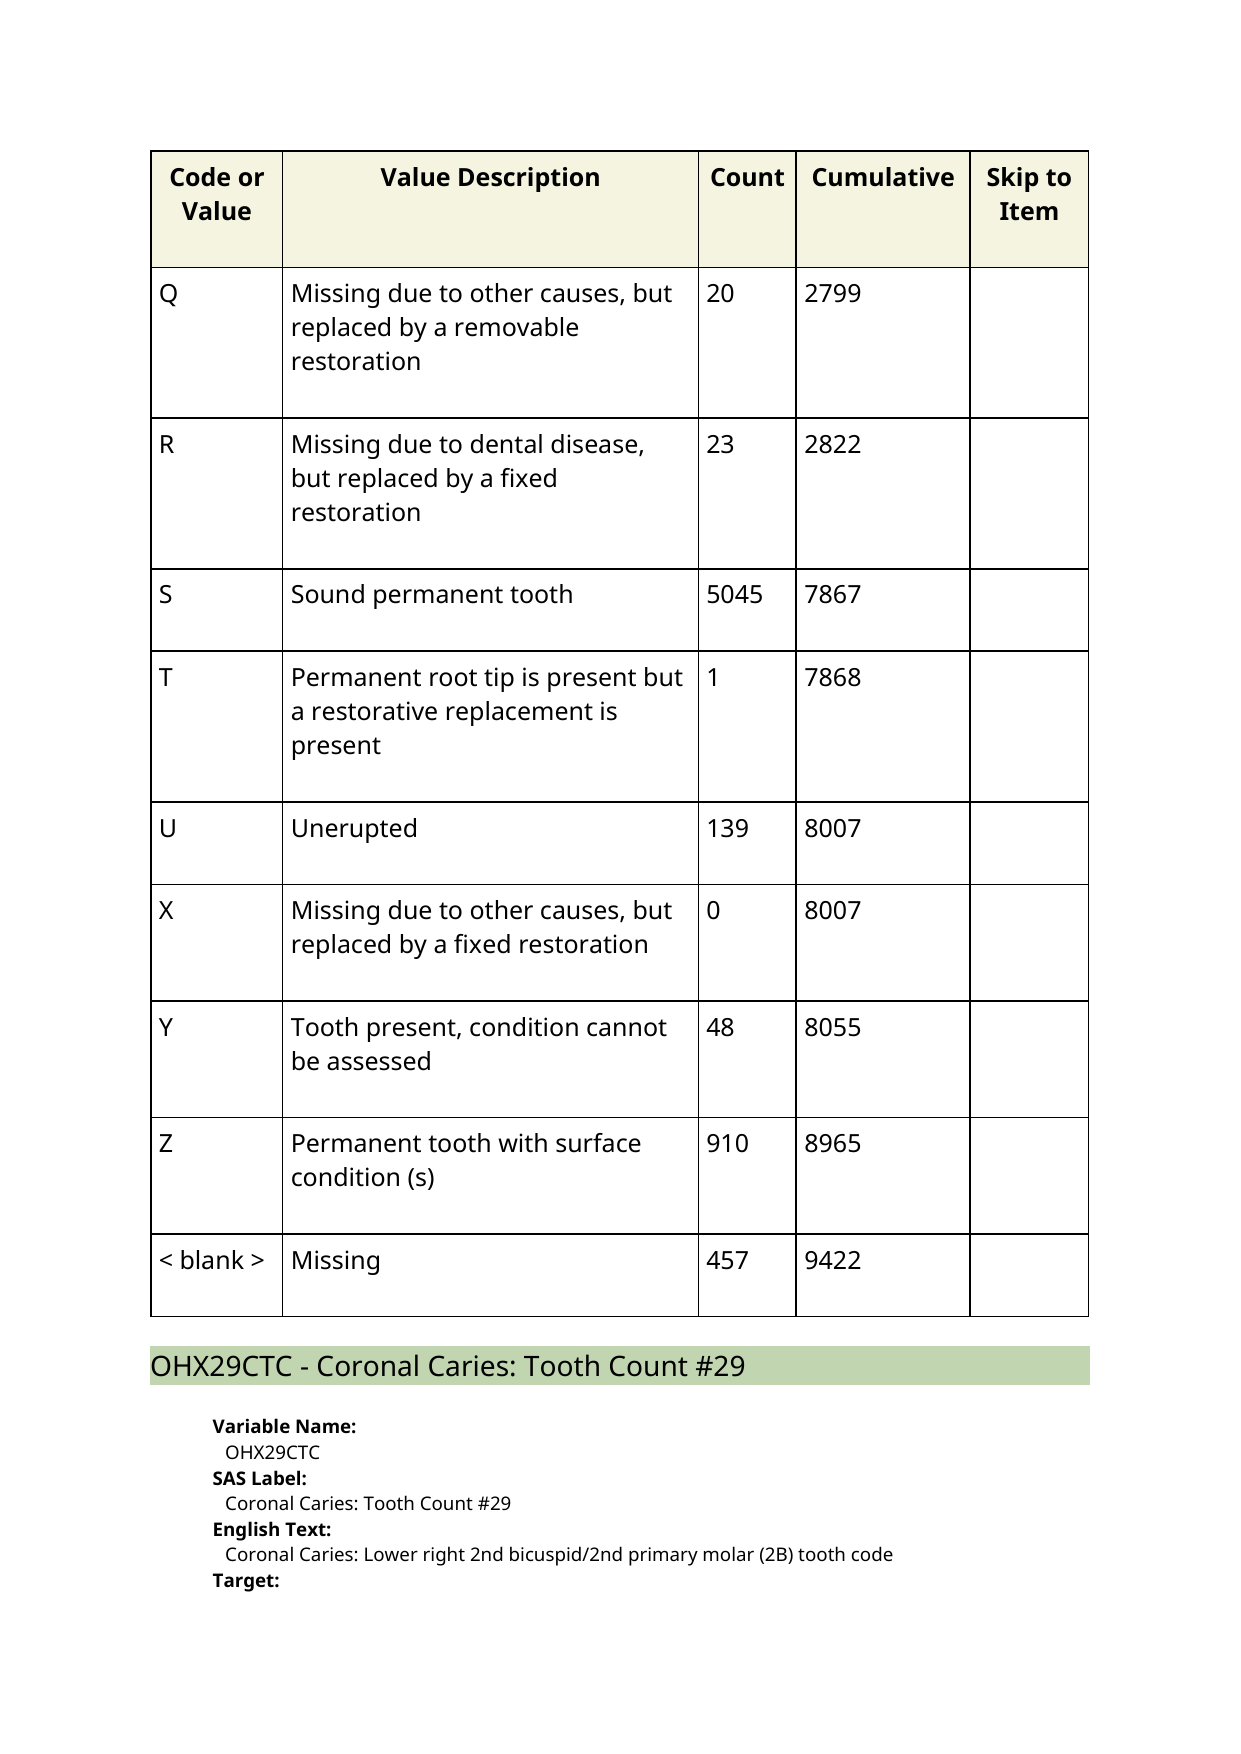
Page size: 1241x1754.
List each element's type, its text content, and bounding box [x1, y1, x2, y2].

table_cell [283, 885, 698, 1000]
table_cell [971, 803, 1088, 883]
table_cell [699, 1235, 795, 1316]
text Variable Name: [212, 1414, 1090, 1439]
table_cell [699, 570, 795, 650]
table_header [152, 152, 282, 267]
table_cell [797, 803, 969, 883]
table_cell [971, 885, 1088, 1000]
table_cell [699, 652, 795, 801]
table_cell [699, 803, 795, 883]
text Coronal Caries: Tooth Count #29 [225, 1490, 1090, 1516]
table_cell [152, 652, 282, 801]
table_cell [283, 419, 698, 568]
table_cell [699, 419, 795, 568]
text Target: [212, 1567, 1090, 1592]
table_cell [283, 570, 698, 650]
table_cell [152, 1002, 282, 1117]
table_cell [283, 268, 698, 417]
text SAS Label: [212, 1465, 1090, 1490]
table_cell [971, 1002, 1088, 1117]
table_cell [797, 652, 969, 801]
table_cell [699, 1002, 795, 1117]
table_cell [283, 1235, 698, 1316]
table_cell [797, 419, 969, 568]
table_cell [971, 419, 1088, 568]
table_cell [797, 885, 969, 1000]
text OHX29CTC - Coronal Caries: Tooth Count #29 [150, 1346, 1090, 1385]
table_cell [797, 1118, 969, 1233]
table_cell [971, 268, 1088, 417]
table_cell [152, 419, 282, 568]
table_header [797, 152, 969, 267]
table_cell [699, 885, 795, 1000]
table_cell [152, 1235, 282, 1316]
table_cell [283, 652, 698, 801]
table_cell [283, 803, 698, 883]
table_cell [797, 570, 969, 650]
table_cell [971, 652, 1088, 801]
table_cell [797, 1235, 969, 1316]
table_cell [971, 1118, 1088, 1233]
text OHX29CTC [225, 1439, 1090, 1465]
text Coronal Caries: Lower right 2nd bicuspid/2nd primary molar (2B) tooth code [225, 1541, 1090, 1567]
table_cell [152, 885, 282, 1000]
text English Text: [212, 1516, 1090, 1541]
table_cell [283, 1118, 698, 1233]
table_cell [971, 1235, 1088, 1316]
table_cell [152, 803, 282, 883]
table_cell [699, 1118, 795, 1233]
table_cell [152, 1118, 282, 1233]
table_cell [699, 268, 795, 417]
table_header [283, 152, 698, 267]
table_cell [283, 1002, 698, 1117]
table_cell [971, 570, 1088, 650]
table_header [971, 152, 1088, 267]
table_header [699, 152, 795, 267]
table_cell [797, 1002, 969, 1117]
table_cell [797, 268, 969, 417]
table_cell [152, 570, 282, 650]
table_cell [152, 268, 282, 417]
